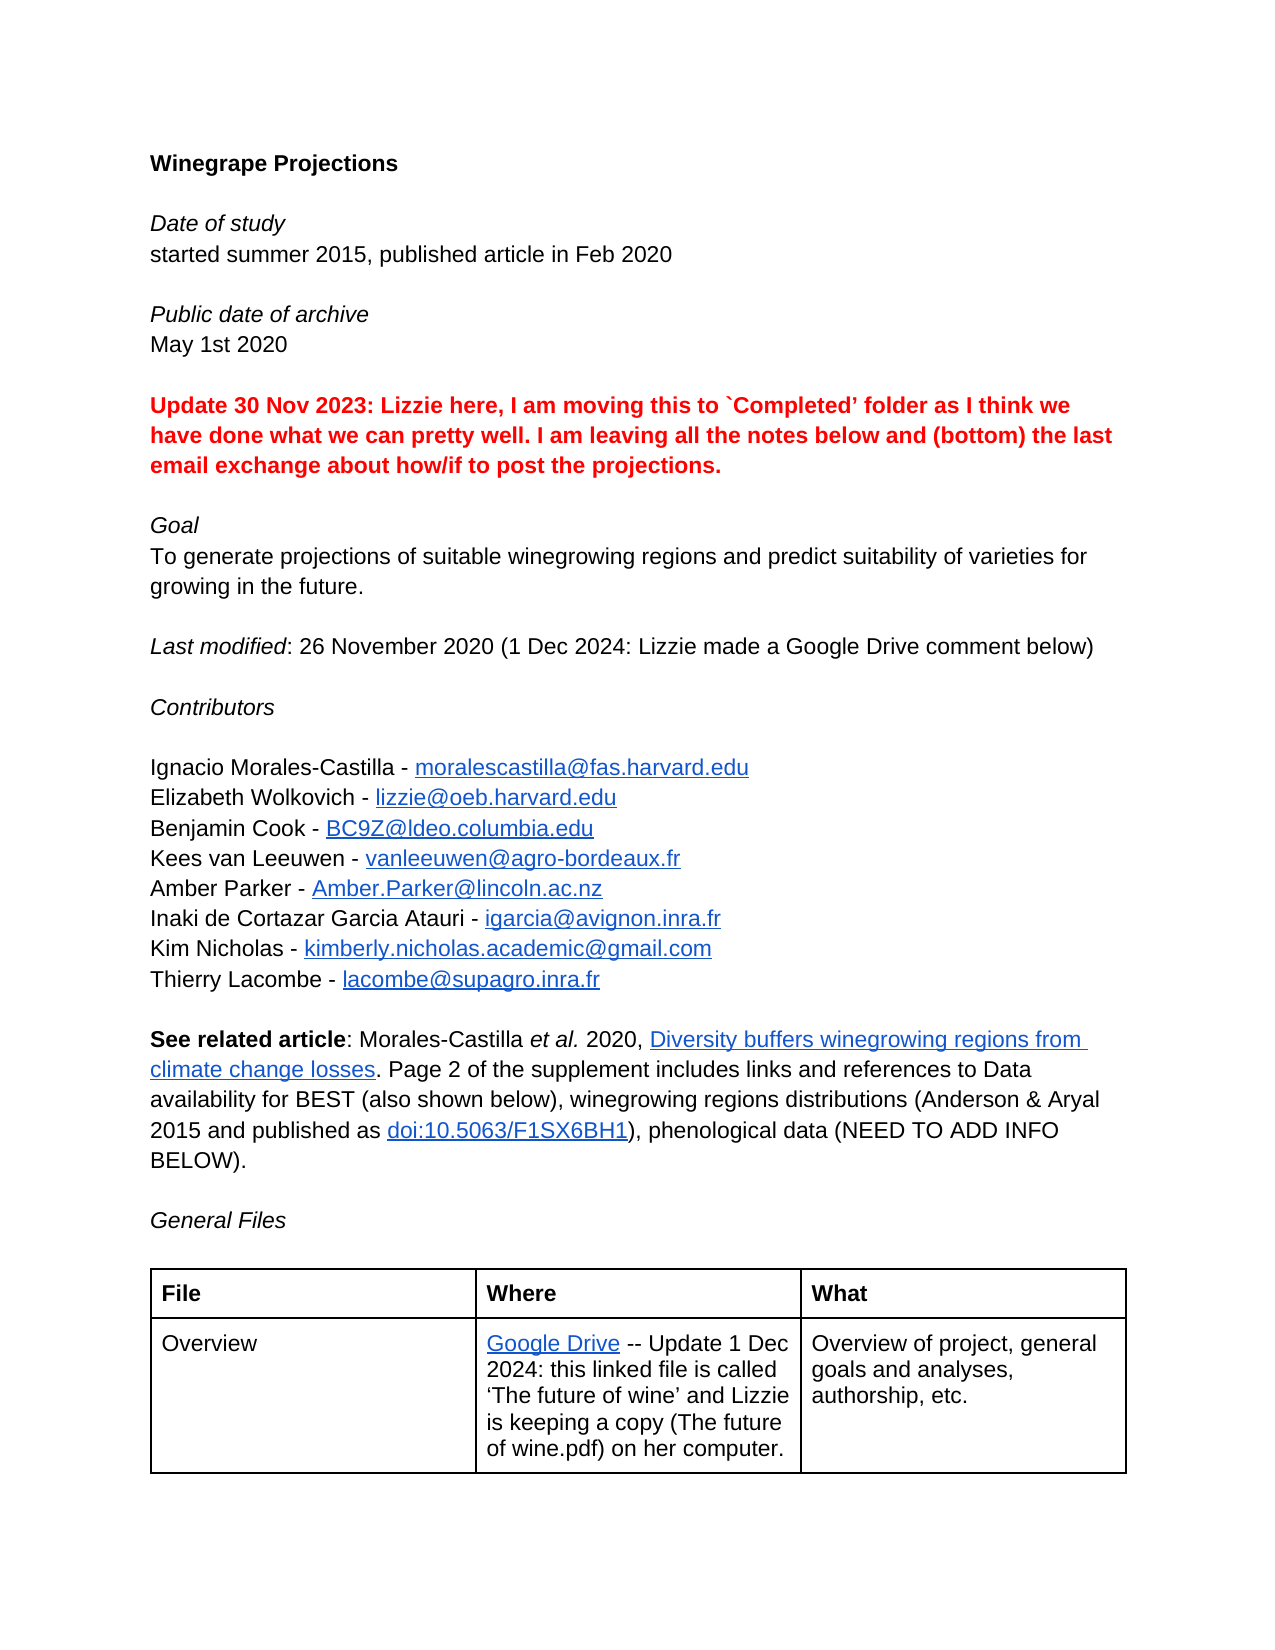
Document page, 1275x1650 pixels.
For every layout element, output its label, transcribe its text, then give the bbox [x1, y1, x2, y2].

table_header What [802, 1270, 1125, 1317]
text started summer 2015, published article in Feb 2020 [150, 241, 1125, 267]
text May 1st 2020 [150, 331, 1125, 358]
text Contributors [150, 694, 1125, 720]
text Ignacio Morales-Castilla - moralescastilla@fas.harvard.edu [150, 754, 1125, 781]
text Last modified: 26 November 2020 (1 Dec 2024: Lizzie made a Google Drive comment below) [150, 633, 1125, 660]
table_cell Google Drive -- Update 1 Dec 2024: this linked file is called ‘The future of wine’ and Lizzie is keeping a copy (The future of wine.pdf) on her computer. [477, 1319, 800, 1472]
text Thierry Lacombe - lacombe@supagro.inra.fr [150, 966, 1125, 992]
text To generate projections of suitable winegrowing regions and predict suitability of varieties for growing in the future. [150, 543, 1125, 599]
text Kim Nicholas - kimberly.nicholas.academic@gmail.com [150, 935, 1125, 962]
table_cell Overview of project, general goals and analyses, authorship, etc. [802, 1319, 1125, 1472]
text Inaki de Cortazar Garcia Atauri - igarcia@avignon.inra.fr [150, 905, 1125, 932]
table_header Where [477, 1270, 800, 1317]
text Kees van Leeuwen - vanleeuwen@agro-bordeaux.fr [150, 845, 1125, 871]
text Date of study [150, 210, 1125, 237]
text Winegrape Projections [150, 150, 1125, 176]
text See related article: Morales-Castilla et al. 2020, Diversity buffers winegrowing regions from climate change losses. Page 2 of the supplement includes links and references to Data availability for BEST (also shown below), winegrowing regions distributions (Anderson & Aryal 2015 and published as doi:10.5063/F1SX6BH1), phenological data (NEED TO ADD INFO BELOW). [150, 1026, 1125, 1173]
table_header File [152, 1270, 475, 1317]
text Goal [150, 512, 1125, 539]
table_cell Overview [152, 1319, 475, 1472]
text Elizabeth Wolkovich - lizzie@oeb.harvard.edu [150, 784, 1125, 811]
text Benjamin Cook - BC9Z@ldeo.columbia.edu [150, 814, 1125, 841]
text Public date of archive [150, 301, 1125, 327]
text Amber Parker - Amber.Parker@lincoln.ac.nz [150, 875, 1125, 901]
text General Files [150, 1207, 1125, 1234]
text Update 30 Nov 2023: Lizzie here, I am moving this to `Completed’ folder as I think we have done what we can pretty well. I am leaving all the notes below and (bottom) the last email exchange about how/if to post the projections. [150, 392, 1125, 478]
